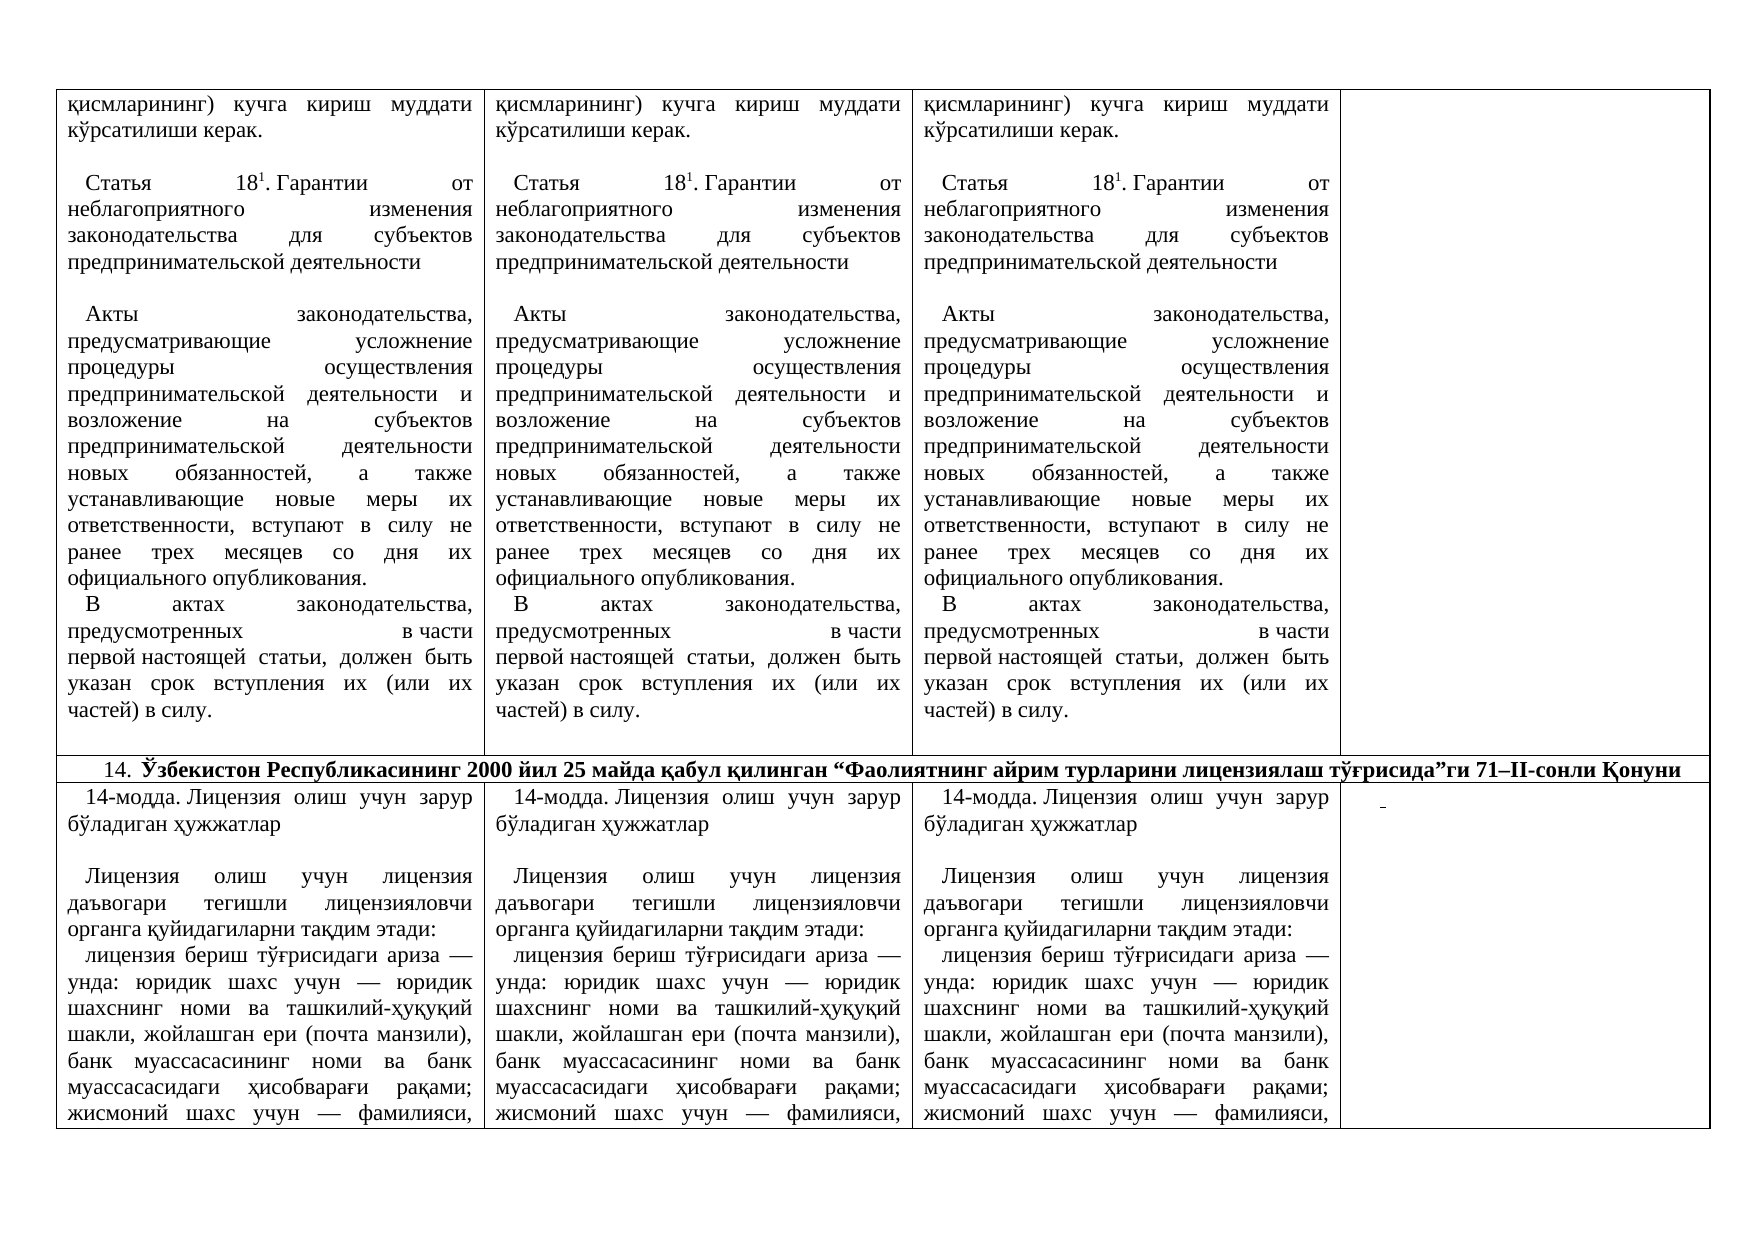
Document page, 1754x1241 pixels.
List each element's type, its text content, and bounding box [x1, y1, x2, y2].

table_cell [485, 783, 912, 1127]
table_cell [1341, 90, 1709, 755]
table_cell Ўзбекистон Республикасининг 2000 йил 25 майда қабул қилинган “Фаолиятнинг айрим турларини лицензиялаш тўғрисида”ги 71–II-сонли Қонуни [57, 756, 1709, 782]
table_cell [1341, 783, 1709, 1127]
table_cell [913, 90, 1340, 755]
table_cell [913, 783, 1340, 1127]
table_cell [57, 783, 484, 1127]
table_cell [57, 90, 484, 755]
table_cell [485, 90, 912, 755]
